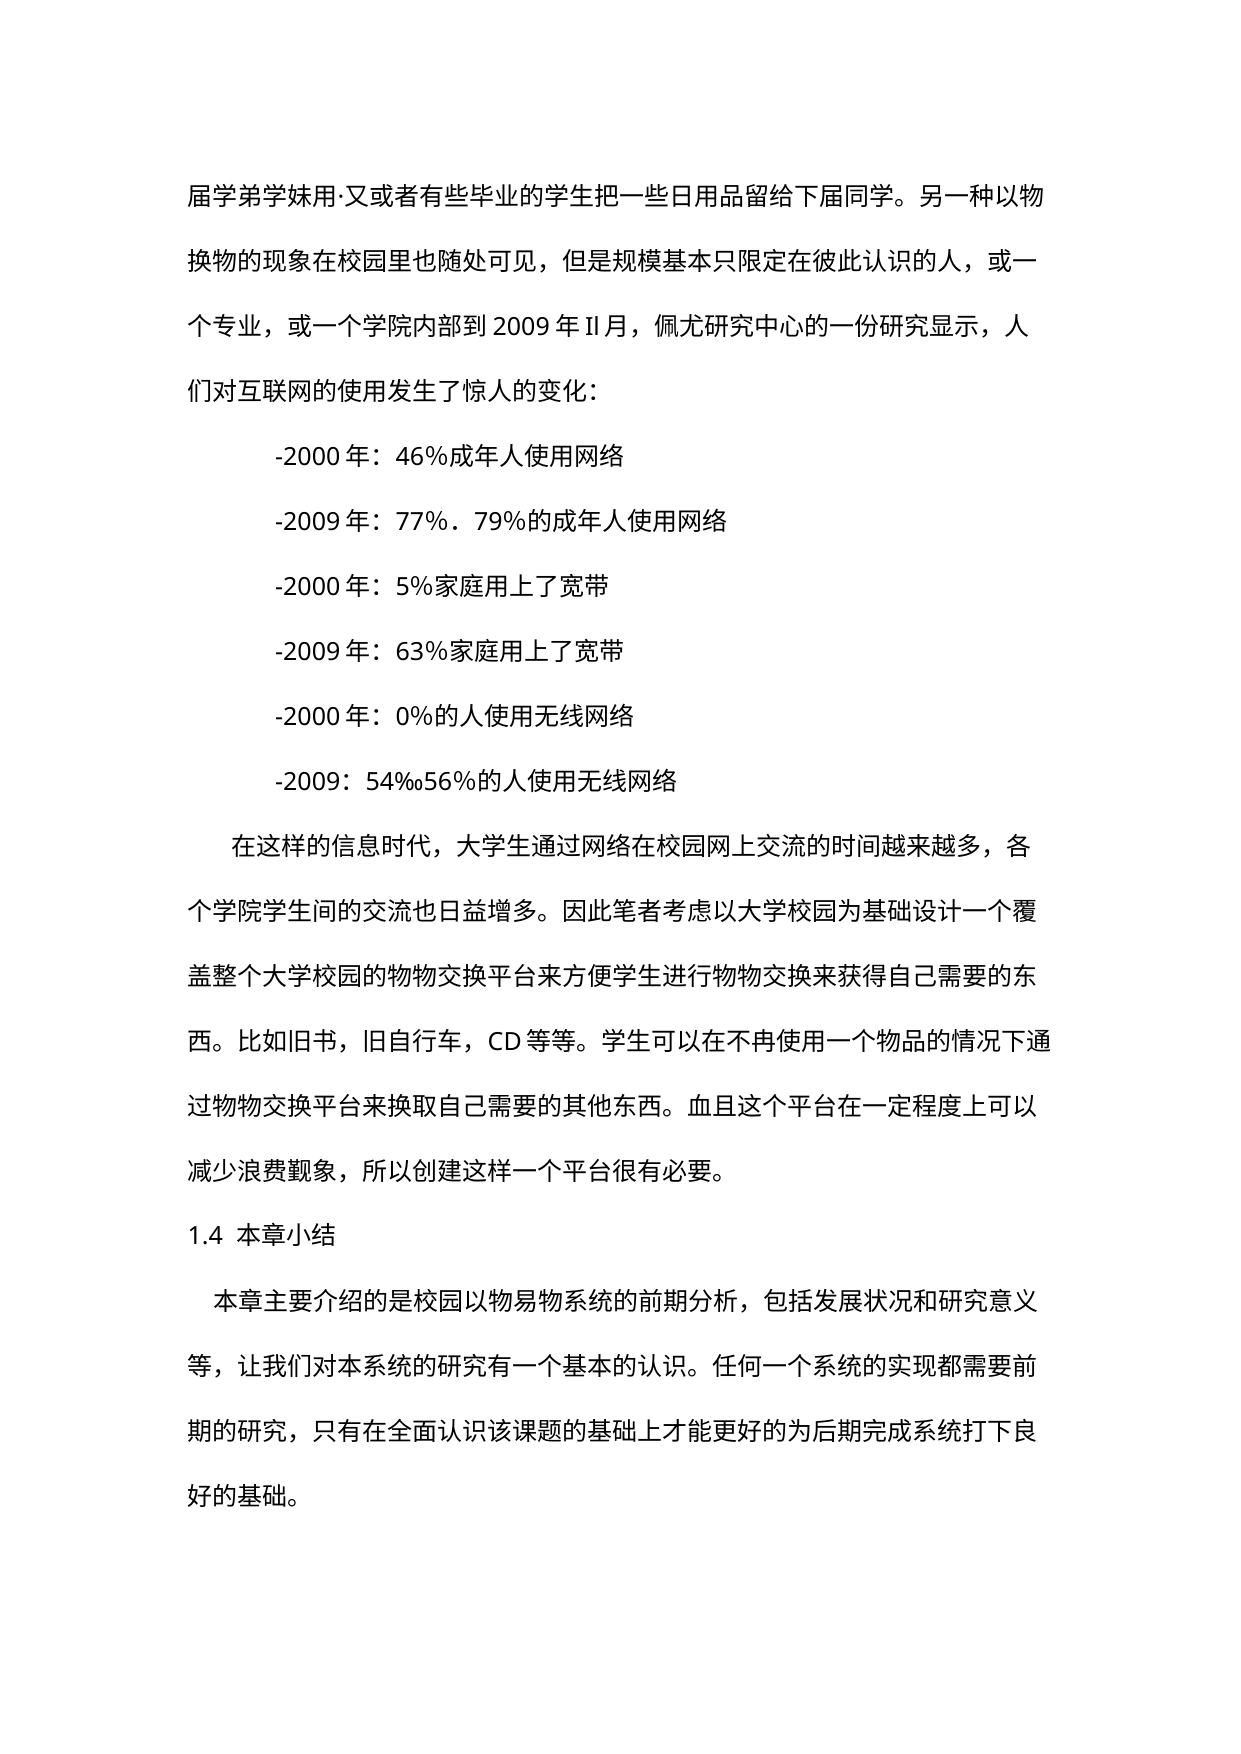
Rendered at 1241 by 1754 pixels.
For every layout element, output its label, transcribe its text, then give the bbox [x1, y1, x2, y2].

text 本章主要介绍的是校园以物易物系统的前期分析，包括发展状况和研究意义等，让我们对本系统的研究有一个基本的认识。任何一个系统的实现都需要前期的研究，只有在全面认识该课题的基础上才能更好的为后期完成系统打下良好的基础。 [187, 1267, 1053, 1527]
text -2009年：77％．79％的成年人使用网络 [231, 487, 1053, 552]
text -2000年：0％的人使用无线网络 [231, 682, 1053, 747]
subtitle 1.4 本章小结 [187, 1202, 1053, 1267]
text -2000年：46％成年人使用网络 [187, 422, 1053, 487]
text -2000年：5％家庭用上了宽带 [231, 552, 1053, 617]
text -2009年：63％家庭用上了宽带 [231, 617, 1053, 682]
text -2009：54‰56％的人使用无线网络 [231, 747, 1053, 812]
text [187, 162, 1053, 422]
text 在这样的信息时代，大学生通过网络在校园网上交流的时间越来越多，各个学院学生间的交流也日益增多。因此笔者考虑以大学校园为基础设计一个覆盖整个大学校园的物物交换平台来方便学生进行物物交换来获得自己需要的东西。比如旧书，旧自行车，CD等等。学生可以在不冉使用一个物品的情况下通过物物交换平台来换取自己需要的其他东西。血且这个平台在一定程度上可以减少浪费觐象，所以创建这样一个平台很有必要。 [187, 812, 1053, 1202]
